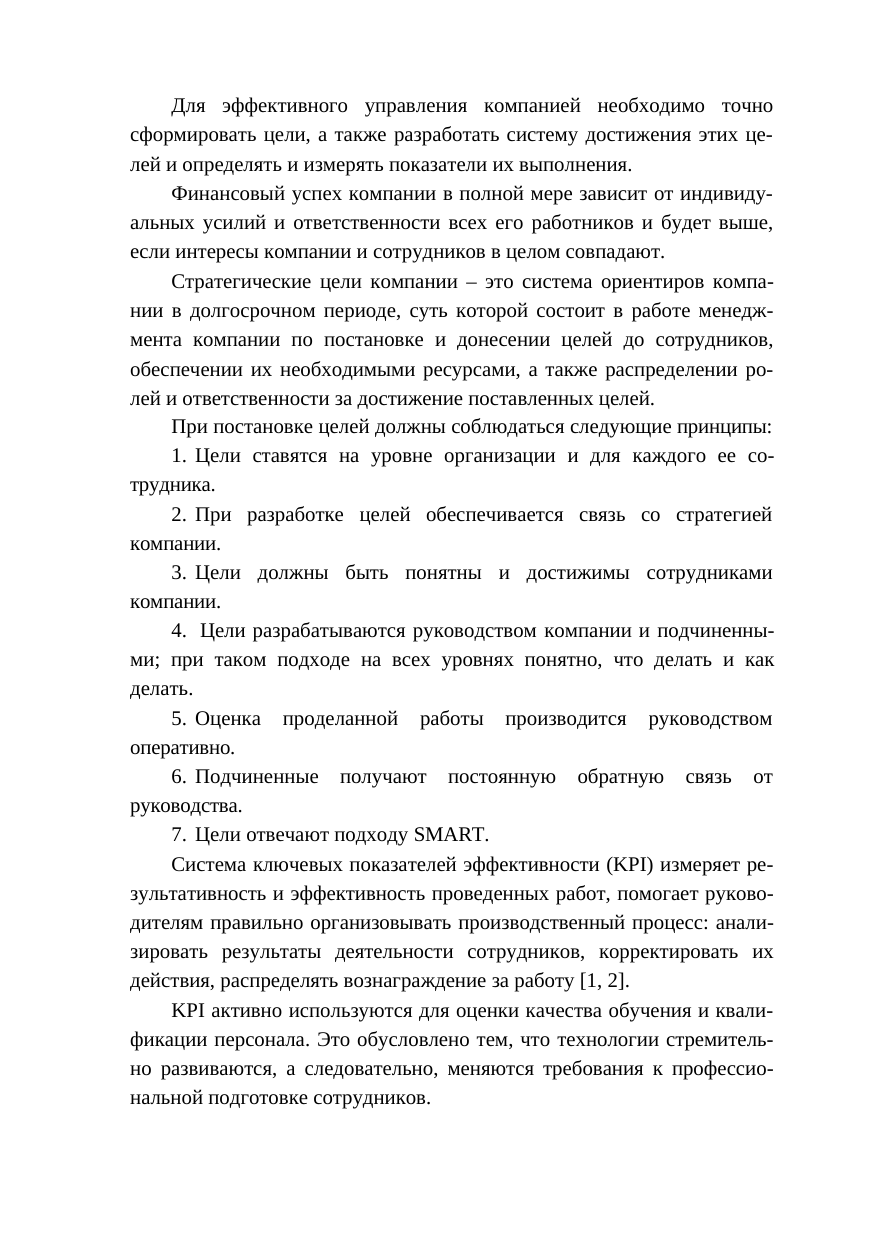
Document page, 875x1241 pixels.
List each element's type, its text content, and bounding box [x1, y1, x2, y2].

list Подчиненные получают постоянную обратную связь от руководства. [130, 764, 773, 817]
text При постановке целей должны соблюдаться следующие принципы: [171, 415, 791, 438]
text Для эффективного управления компанией необходимо точно сформировать цели, а также разработать систему достижения этих це- лей и определять и измерять показатели их выполнения. [130, 93, 774, 176]
text KPI активно используются для оценки качества обучения и квали- фикации персонала. Это обусловлено тем, что технологии стремитель- но развиваются, а следовательно, меняются требования к профессио- нальной подготовке сотрудников. [130, 998, 774, 1109]
list Цели отвечают подходу SMART. [171, 822, 791, 846]
list Цели ставятся на уровне организации и для каждого ее со- трудника. [130, 443, 774, 496]
list Цели разрабатываются руководством компании и подчиненны- ми; при таком подходе на всех уровнях понятно, что делать и как делать. [130, 618, 774, 700]
text Стратегические цели компании – это система ориентиров компа- нии в долгосрочном периоде, суть которой состоит в работе менедж- мента компании по постановке и донесении целей до сотрудников, обеспечении их необходимыми ресурсами, а также распределении ро- лей и ответственности за достижение поставленных целей. [130, 269, 774, 410]
text Финансовый успех компании в полной мере зависит от индивиду- альных усилий и ответственности всех его работников и будет выше, если интересы компании и сотрудников в целом совпадают. [130, 181, 774, 263]
text Система ключевых показателей эффективности (KPI) измеряет ре- зультативность и эффективность проведенных работ, помогает руково- дителям правильно организовывать производственный процесс: анали- зировать результаты деятельности сотрудников, корректировать их действия, распределять вознаграждение за работу [1, 2]. [130, 852, 774, 992]
list Цели должны быть понятны и достижимы сотрудниками компании. [130, 560, 773, 613]
list При разработке целей обеспечивается связь со стратегией компании. [130, 501, 773, 555]
list Оценка проделанной работы производится руководством оперативно. [130, 706, 772, 759]
